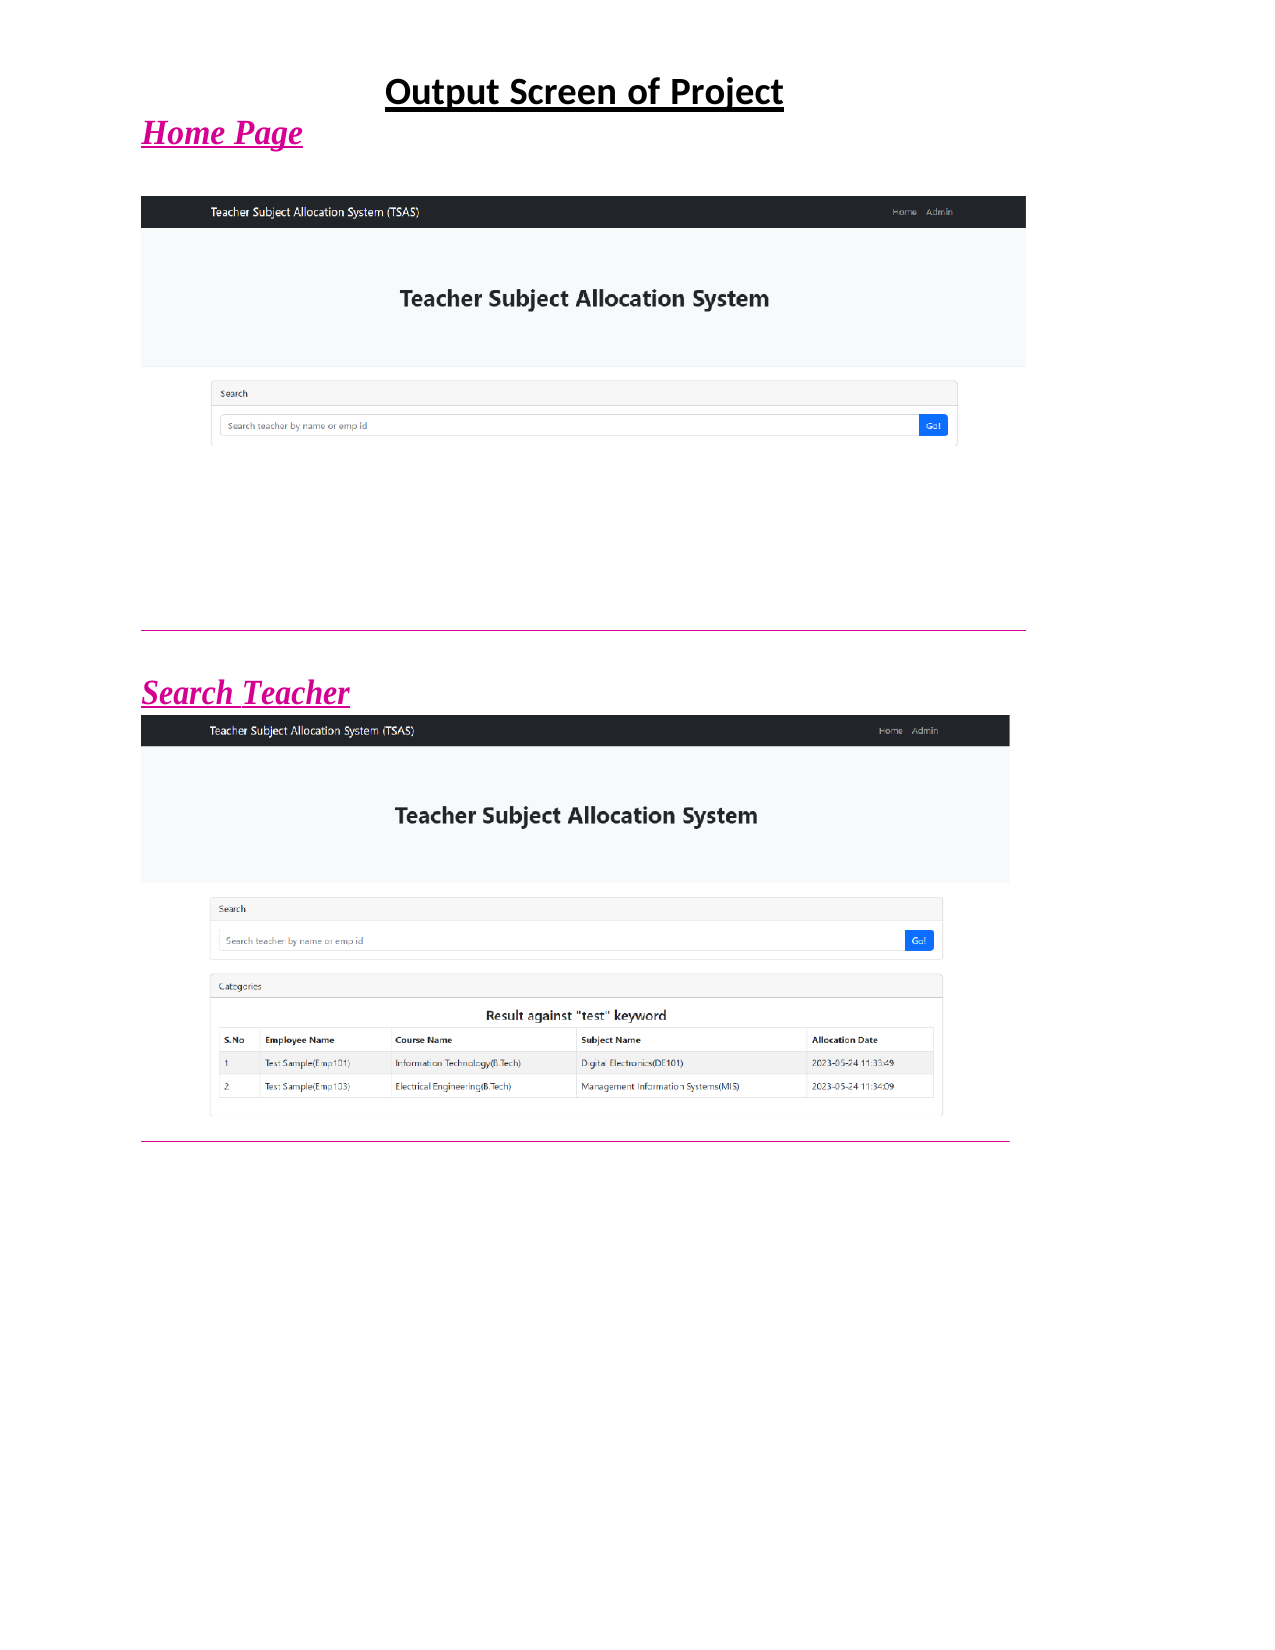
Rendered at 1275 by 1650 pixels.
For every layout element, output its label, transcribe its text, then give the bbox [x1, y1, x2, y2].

text Home Page [141, 113, 1175, 152]
text Search Teacher [141, 671, 1175, 712]
picture [141, 196, 1026, 631]
subtitle Output Screen of Project [148, 68, 1021, 113]
picture [141, 715, 1010, 1142]
